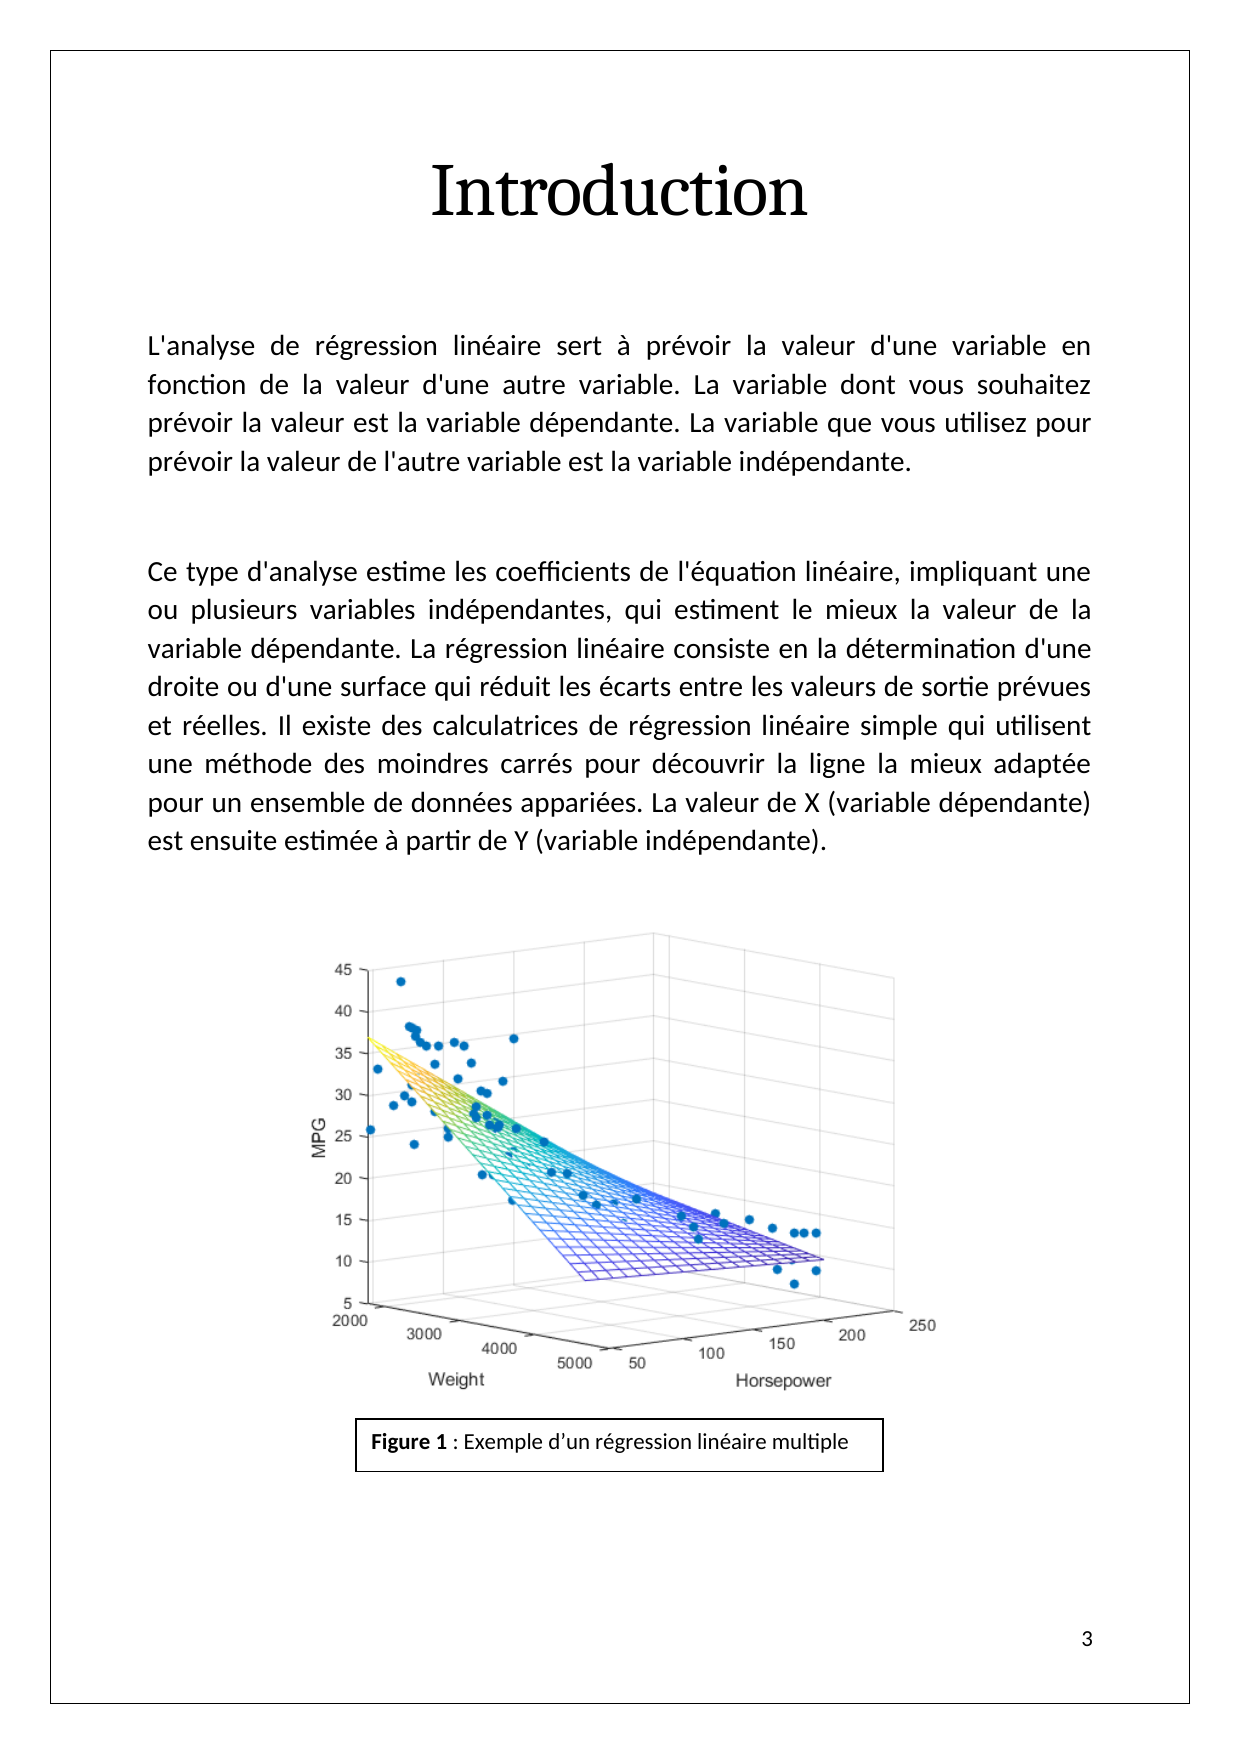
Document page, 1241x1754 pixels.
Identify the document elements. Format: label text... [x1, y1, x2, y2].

text Ce type d'analyse estime les coefficients de l'équation linéaire, impliquant une ou plusieurs variables indépendantes, qui estiment le mieux la valeur de la variable dépendante. La régression linéaire consiste en la détermination d'une droite ou d'une surface qui réduit les écarts entre les valeurs de sortie prévues et réelles. Il existe des calculatrices de régression linéaire simple qui utilisent une méthode des moindres carrés pour découvrir la ligne la mieux adaptée pour un ensemble de données appariées. La valeur de X (variable dépendante) est ensuite estimée à partir de Y (variable indépendante). [147, 553, 1093, 858]
picture [279, 895, 954, 1402]
text L'analyse de régression linéaire sert à prévoir la valeur d'une variable en fonction de la valeur d'une autre variable. La variable dont vous souhaitez prévoir la valeur est la variable dépendante. La variable que vous utilisez pour prévoir la valeur de l'autre variable est la variable indépendante. [147, 327, 1093, 478]
title Introduction [147, 147, 1093, 234]
